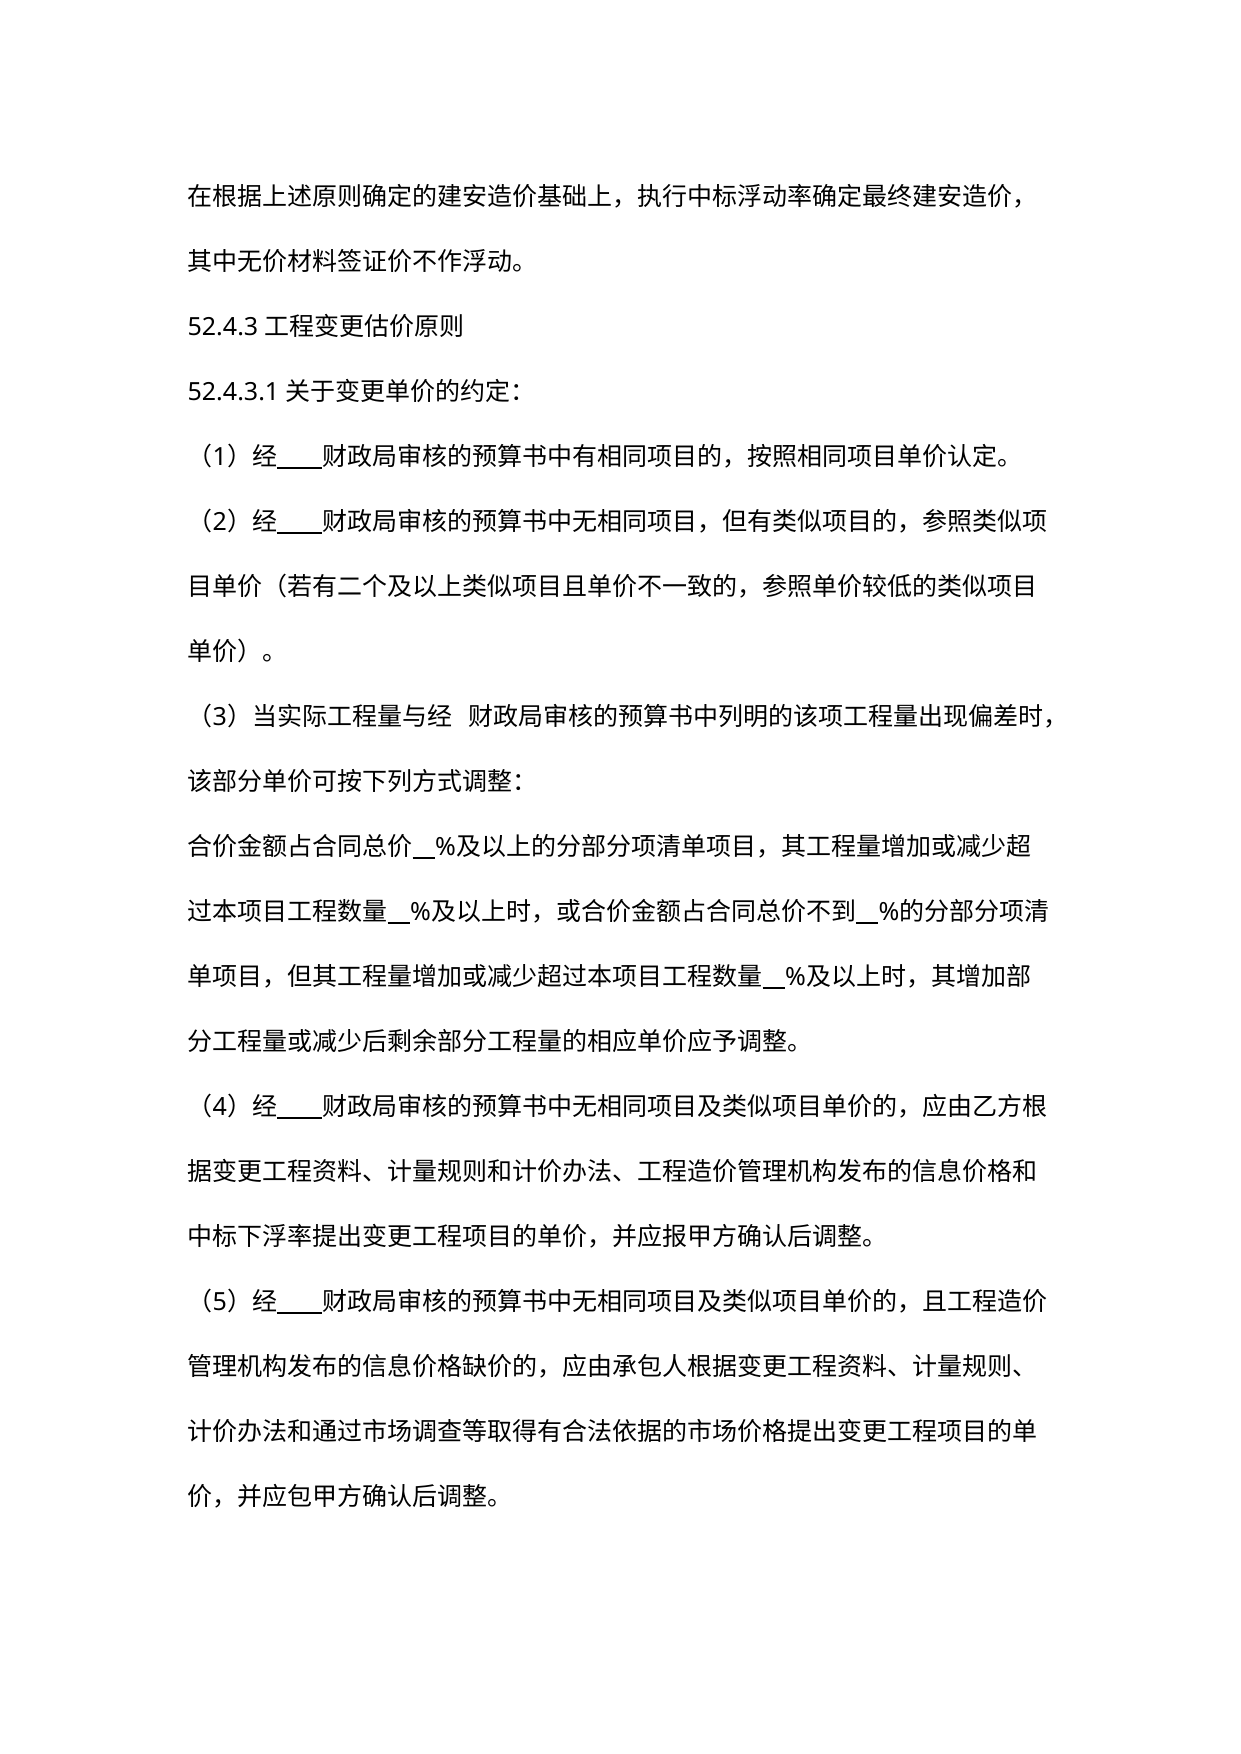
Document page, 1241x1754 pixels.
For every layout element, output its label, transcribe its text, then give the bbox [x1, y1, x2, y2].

text （1）经 财政局审核的预算书中有相同项目的，按照相同项目单价认定。 [187, 422, 1053, 487]
text （5）经 财政局审核的预算书中无相同项目及类似项目单价的，且工程造价管理机构发布的信息价格缺价的，应由承包人根据变更工程资料、计量规则、计价办法和通过市场调查等取得有合法依据的市场价格提出变更工程项目的单价，并应包甲方确认后调整。 [187, 1267, 1053, 1527]
text 合价金额占合同总价 %及以上的分部分项清单项目，其工程量增加或减少超过本项目工程数量 %及以上时，或合价金额占合同总价不到 %的分部分项清单项目，但其工程量增加或减少超过本项目工程数量 %及以上时，其增加部分工程量或减少后剩余部分工程量的相应单价应予调整。 [187, 812, 1053, 1072]
text 52.4.3 工程变更估价原则 [187, 292, 1053, 357]
text （3）当实际工程量与经 财政局审核的预算书中列明的该项工程量出现偏差时，该部分单价可按下列方式调整： [187, 682, 1053, 812]
text （2）经 财政局审核的预算书中无相同项目，但有类似项目的，参照类似项目单价（若有二个及以上类似项目且单价不一致的，参照单价较低的类似项目单价）。 [187, 487, 1053, 682]
text 52.4.3.1 关于变更单价的约定： [187, 357, 1053, 422]
text （4）经 财政局审核的预算书中无相同项目及类似项目单价的，应由乙方根据变更工程资料、计量规则和计价办法、工程造价管理机构发布的信息价格和中标下浮率提出变更工程项目的单价，并应报甲方确认后调整。 [187, 1072, 1053, 1267]
text 在根据上述原则确定的建安造价基础上，执行中标浮动率确定最终建安造价，其中无价材料签证价不作浮动。 [187, 162, 1053, 292]
